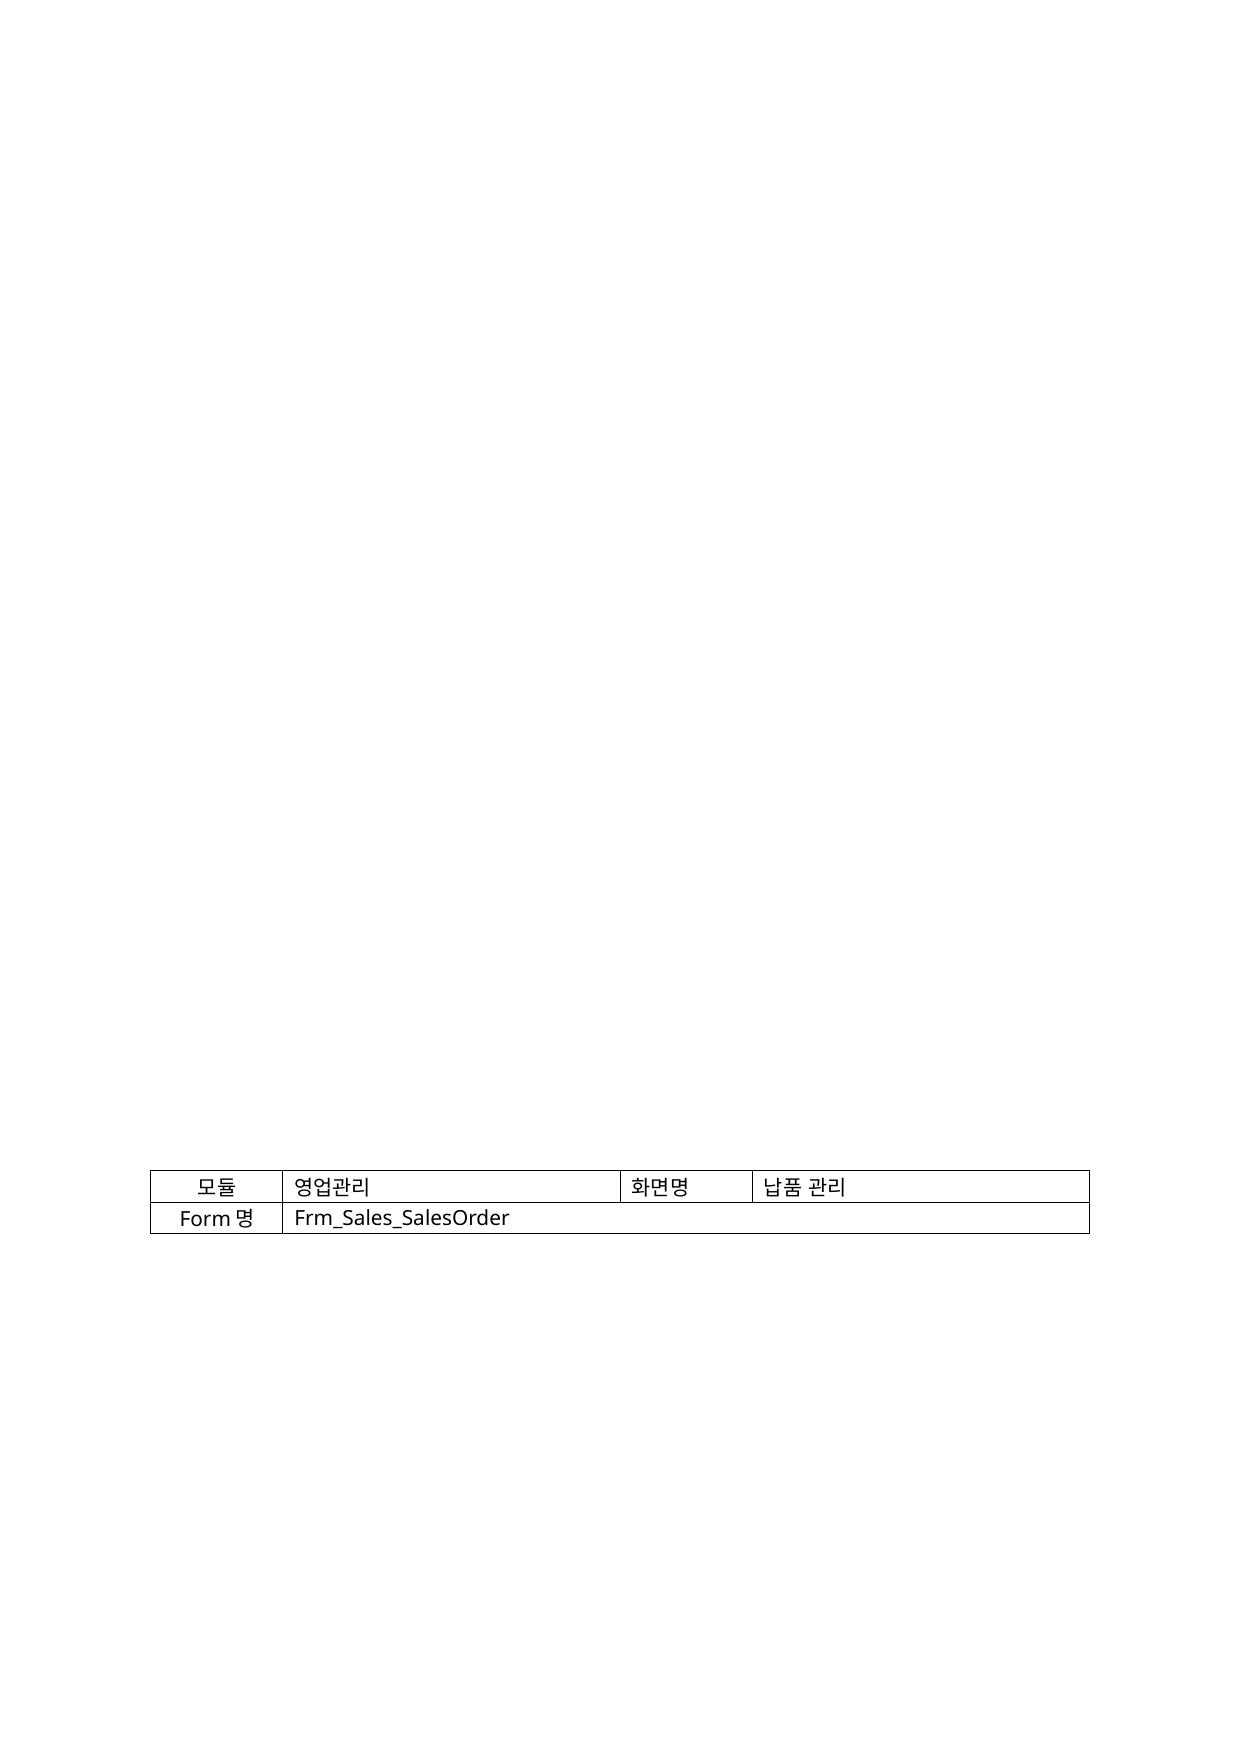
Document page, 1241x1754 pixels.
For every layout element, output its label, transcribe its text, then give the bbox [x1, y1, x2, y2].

table_header 영업관리 [283, 1171, 620, 1202]
table_header 납품 관리 [753, 1171, 1089, 1202]
table_header 모듈 [151, 1171, 282, 1202]
table_cell Form명 [151, 1203, 282, 1233]
table_cell Frm_Sales_SalesOrder [283, 1203, 1089, 1233]
table_header 화면명 [621, 1171, 752, 1202]
